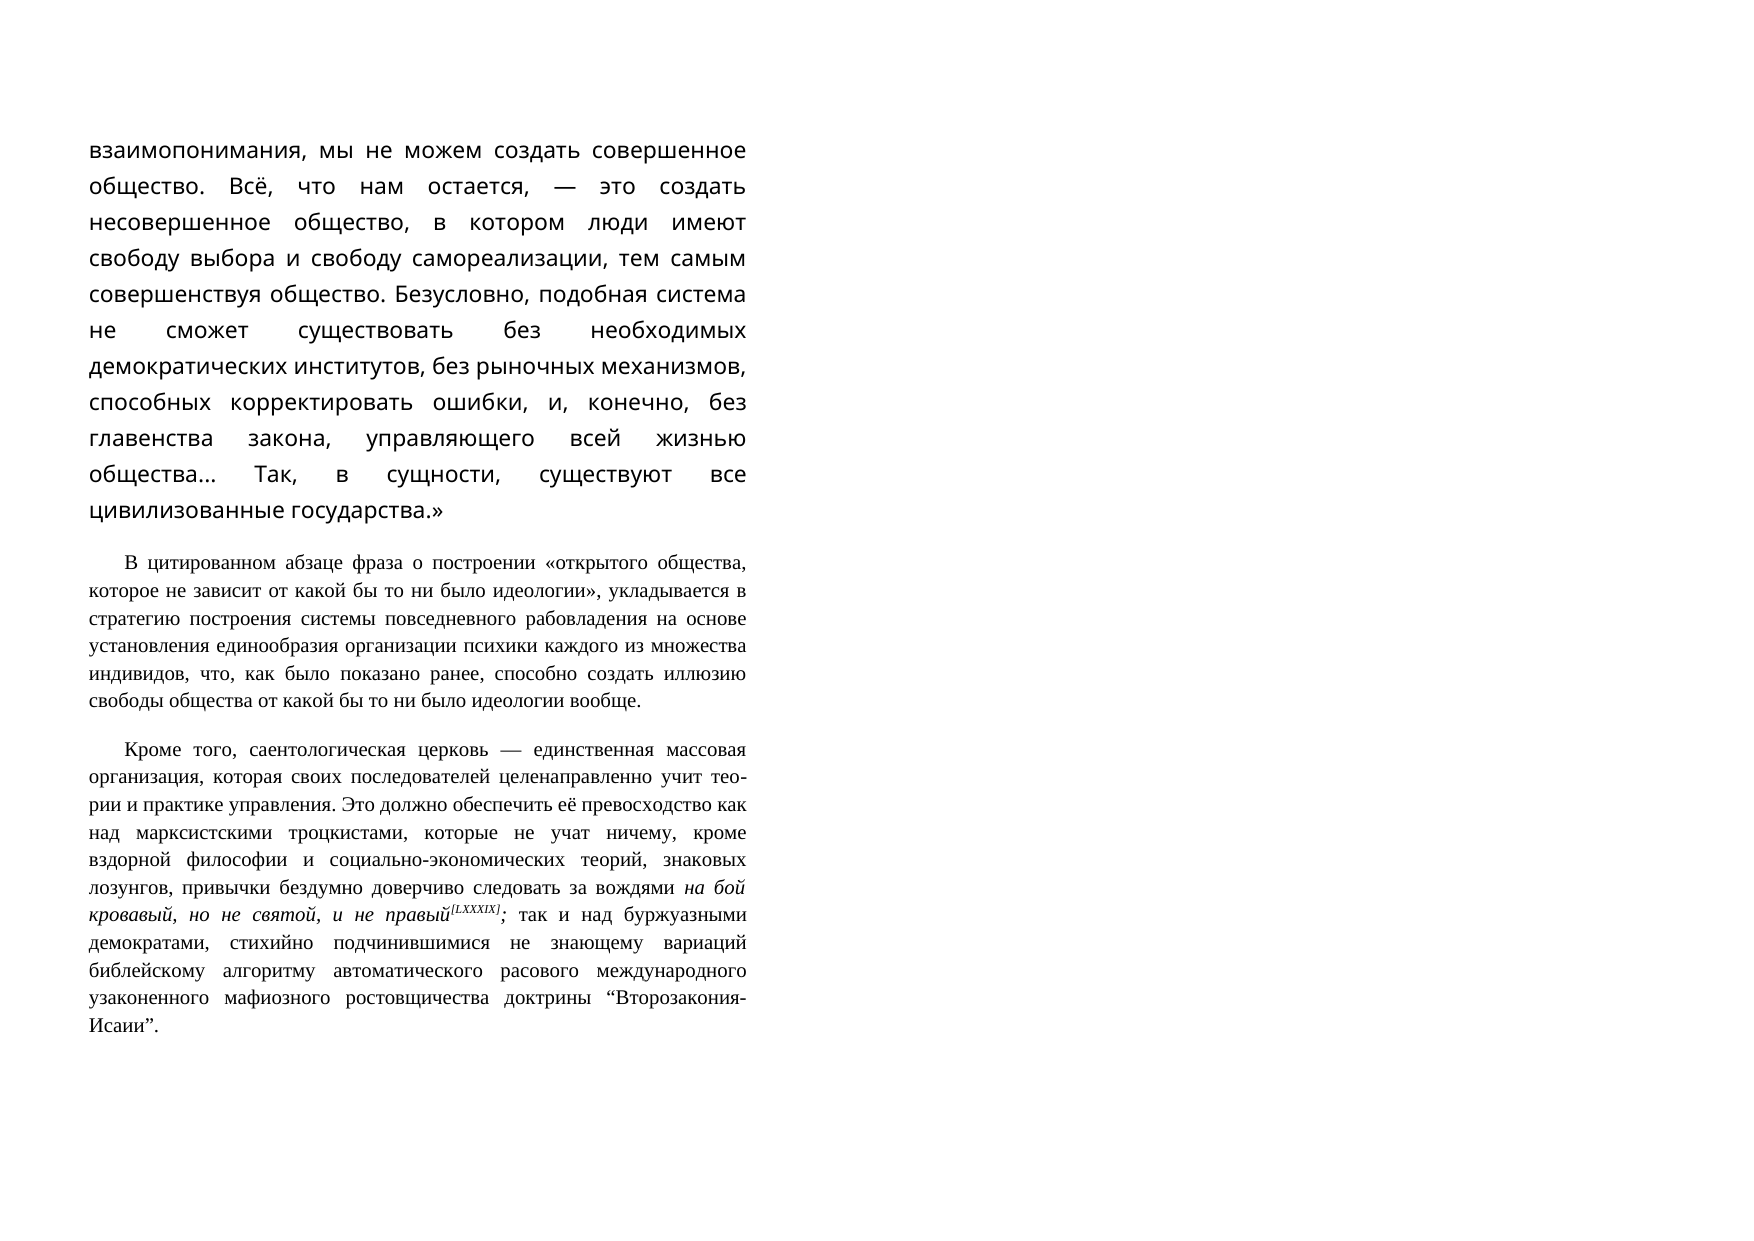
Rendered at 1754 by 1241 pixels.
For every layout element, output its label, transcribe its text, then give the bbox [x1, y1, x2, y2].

list Кроме того, саентологическая церковь — единственная массовая организация, которая своих последователей целенаправленно учит теории и практике управления. Это должно обеспечить её превосходство как над марксистскими троцкистами, которые не учат ничему, кроме вздорной философии и социально-экономических теорий, знаковых лозунгов, привычки бездумно доверчиво следовать за вождями на бой кровавый, но не святой, и не правый[LXXXIX]; так и над буржуазными демократами, стихийно подчинившимися не знающему вариаций библейскому алгоритму автоматического расового международного узаконенного мафиозного ростовщичества доктрины “Второзакония-Исаии”. [89, 737, 747, 1037]
list В цитированном абзаце фраза о построении «открытого общества, которое не зависит от какой бы то ни было идеологии», укладывается в стратегию построения системы повседневного рабовладения на основе установления единообразия организации психики каждого из множества индивидов, что, как было показано ранее, способно создать иллюзию свободы общества от какой бы то ни было идеологии вообще. [89, 550, 747, 712]
